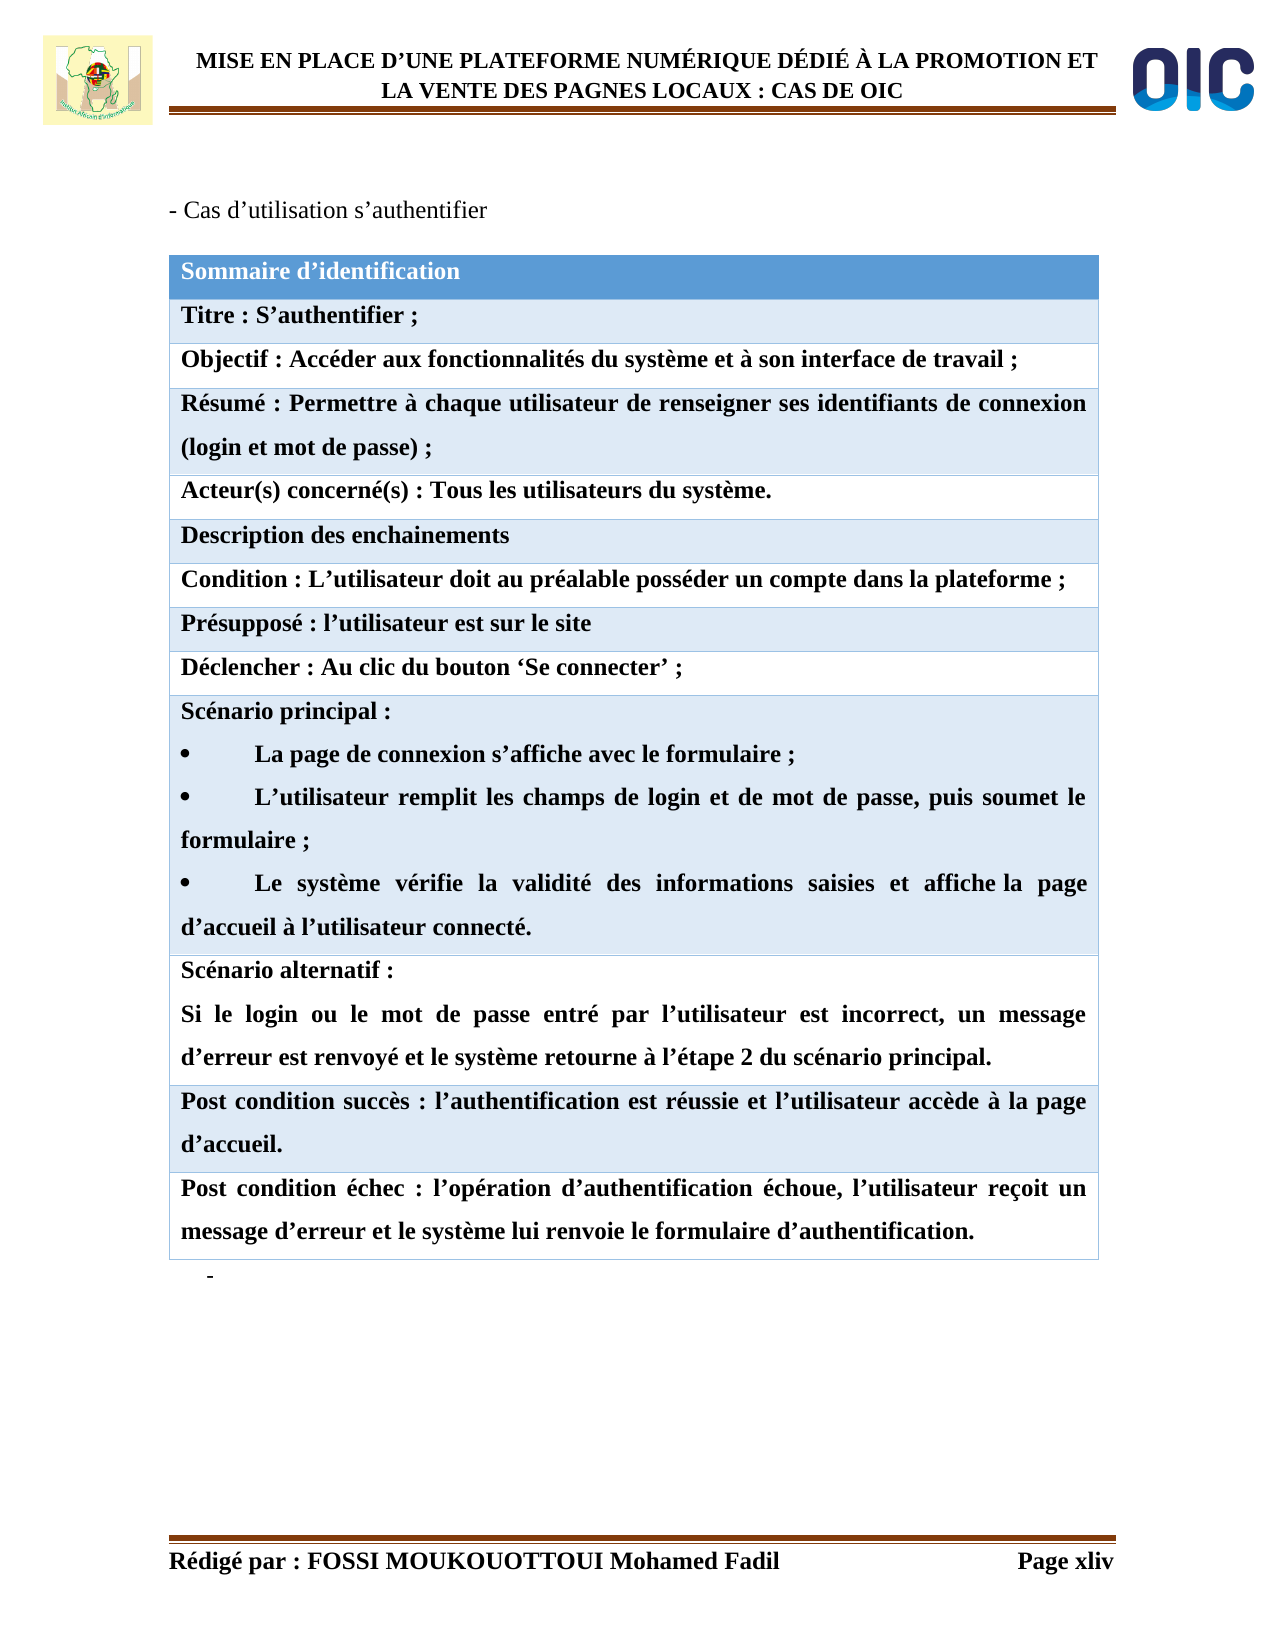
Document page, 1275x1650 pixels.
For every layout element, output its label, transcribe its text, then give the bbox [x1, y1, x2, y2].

table_cell Description des enchainements [170, 520, 1098, 563]
picture [50, 37, 145, 123]
table_cell Objectif : Accéder aux fonctionnalités du système et à son interface de travail ; [170, 344, 1098, 387]
table_cell Acteur(s) concerné(s) : Tous les utilisateurs du système. [170, 476, 1098, 519]
text - Cas d’utilisation s’authentifier [169, 195, 1116, 224]
picture [1133, 48, 1254, 111]
table_cell Titre : S’authentifier ; [170, 300, 1098, 343]
table_cell Scénario alternatif : Si le login ou le mot de passe entré par l’utilisateur est incorrect, un message d’erreur est renvoyé et le système retourne à l’étape 2 du scénario principal. [170, 956, 1098, 1085]
table_header Sommaire d’identification [170, 256, 1098, 299]
table_cell Résumé : Permettre à chaque utilisateur de renseigner ses identifiants de connexion (login et mot de passe) ; [170, 389, 1098, 474]
table_cell Présupposé : l’utilisateur est sur le site [170, 608, 1098, 651]
table_cell Post condition échec : l’opération d’authentification échoue, l’utilisateur reçoit un message d’erreur et le système lui renvoie le formulaire d’authentification. [170, 1173, 1098, 1259]
table_cell Post condition succès : l’authentification est réussie et l’utilisateur accède à la page d’accueil. [170, 1086, 1098, 1172]
table_cell Déclencher : Au clic du bouton ‘Se connecter’ ; [170, 652, 1098, 695]
table_cell Condition : L’utilisateur doit au préalable posséder un compte dans la plateforme ; [170, 564, 1098, 607]
table_cell Scénario principal : La page de connexion s’affiche avec le formulaire ; L’utilisateur remplit les champs de login et de mot de passe, puis soumet le formulaire ; Le système vérifie la validité des informations saisies et affiche la page d’accueil à l’utilisateur connecté. [170, 696, 1098, 954]
